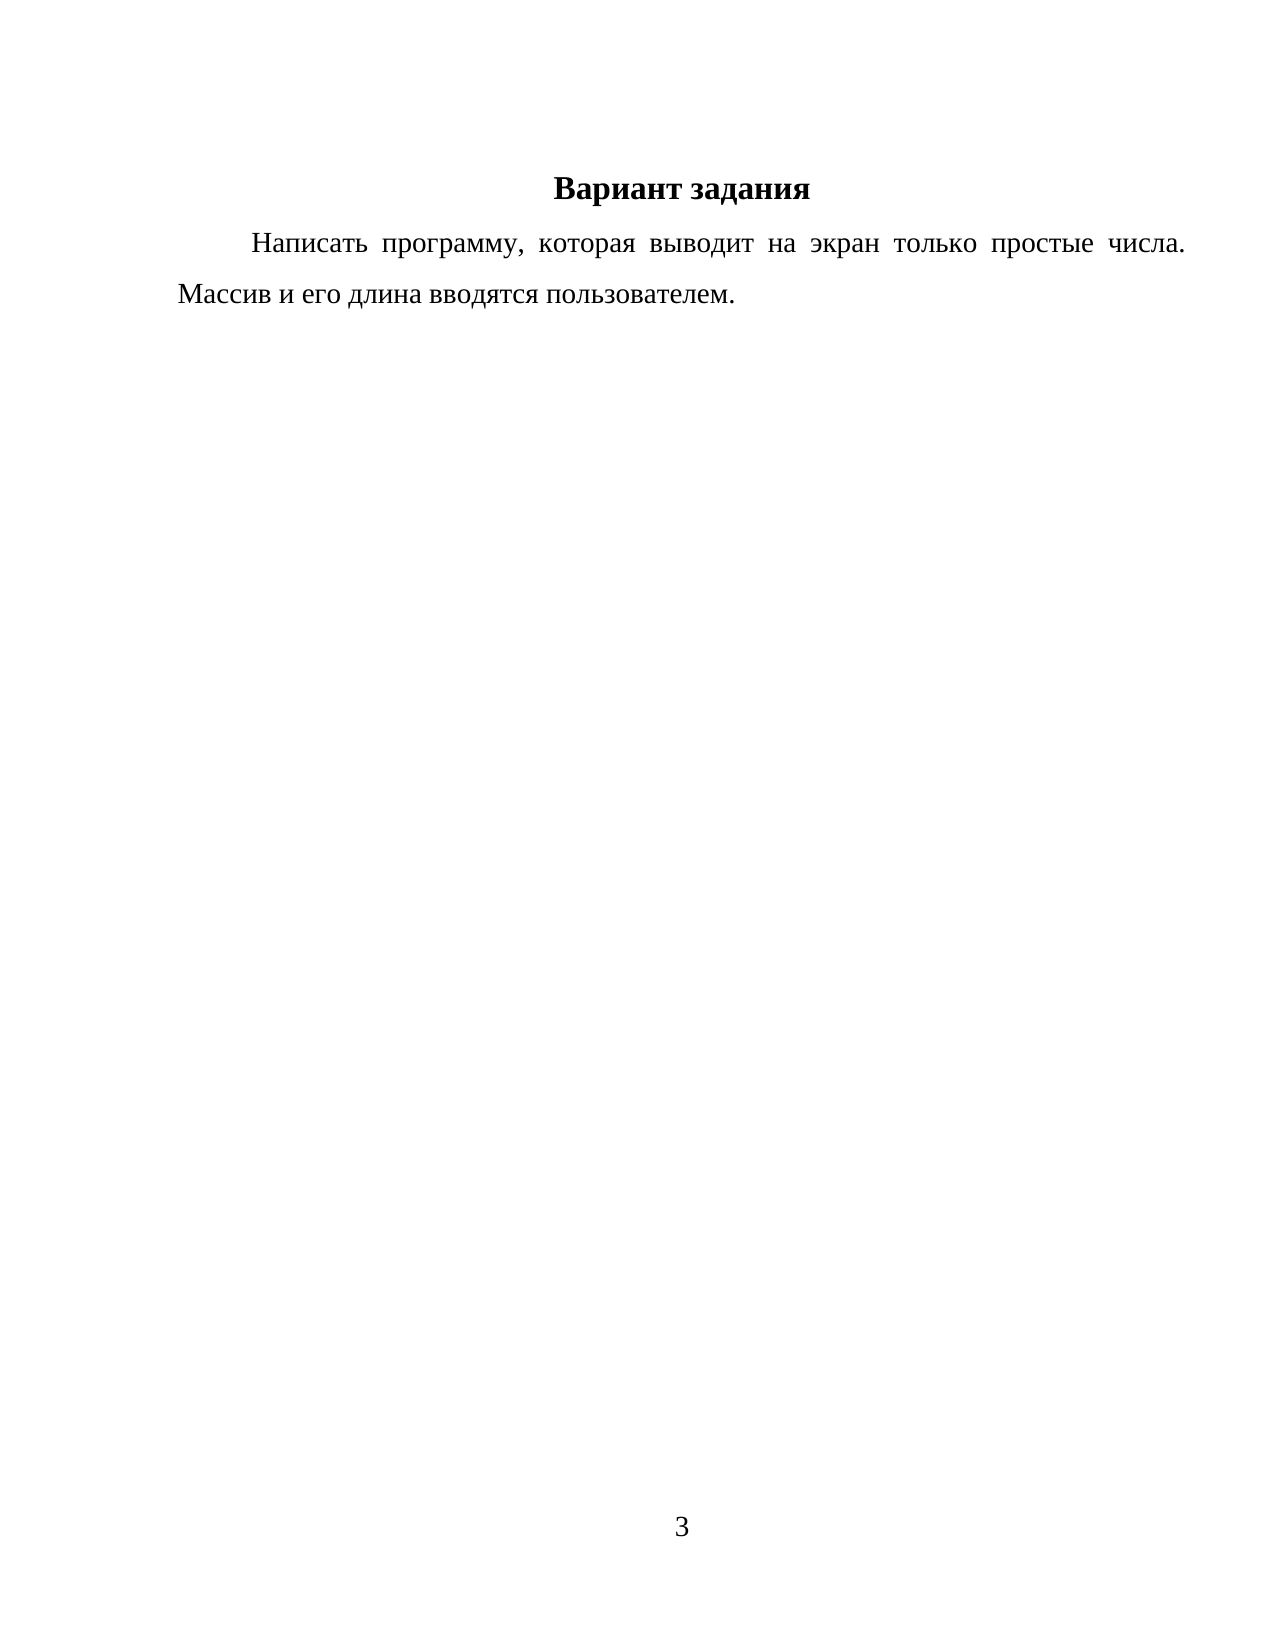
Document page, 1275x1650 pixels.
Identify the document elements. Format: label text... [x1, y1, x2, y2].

subtitle Вариант задания [177, 168, 1186, 206]
text Написать программу, которая выводит на экран только простые числа. Массив и его длина вводятся пользователем. [177, 226, 1186, 309]
